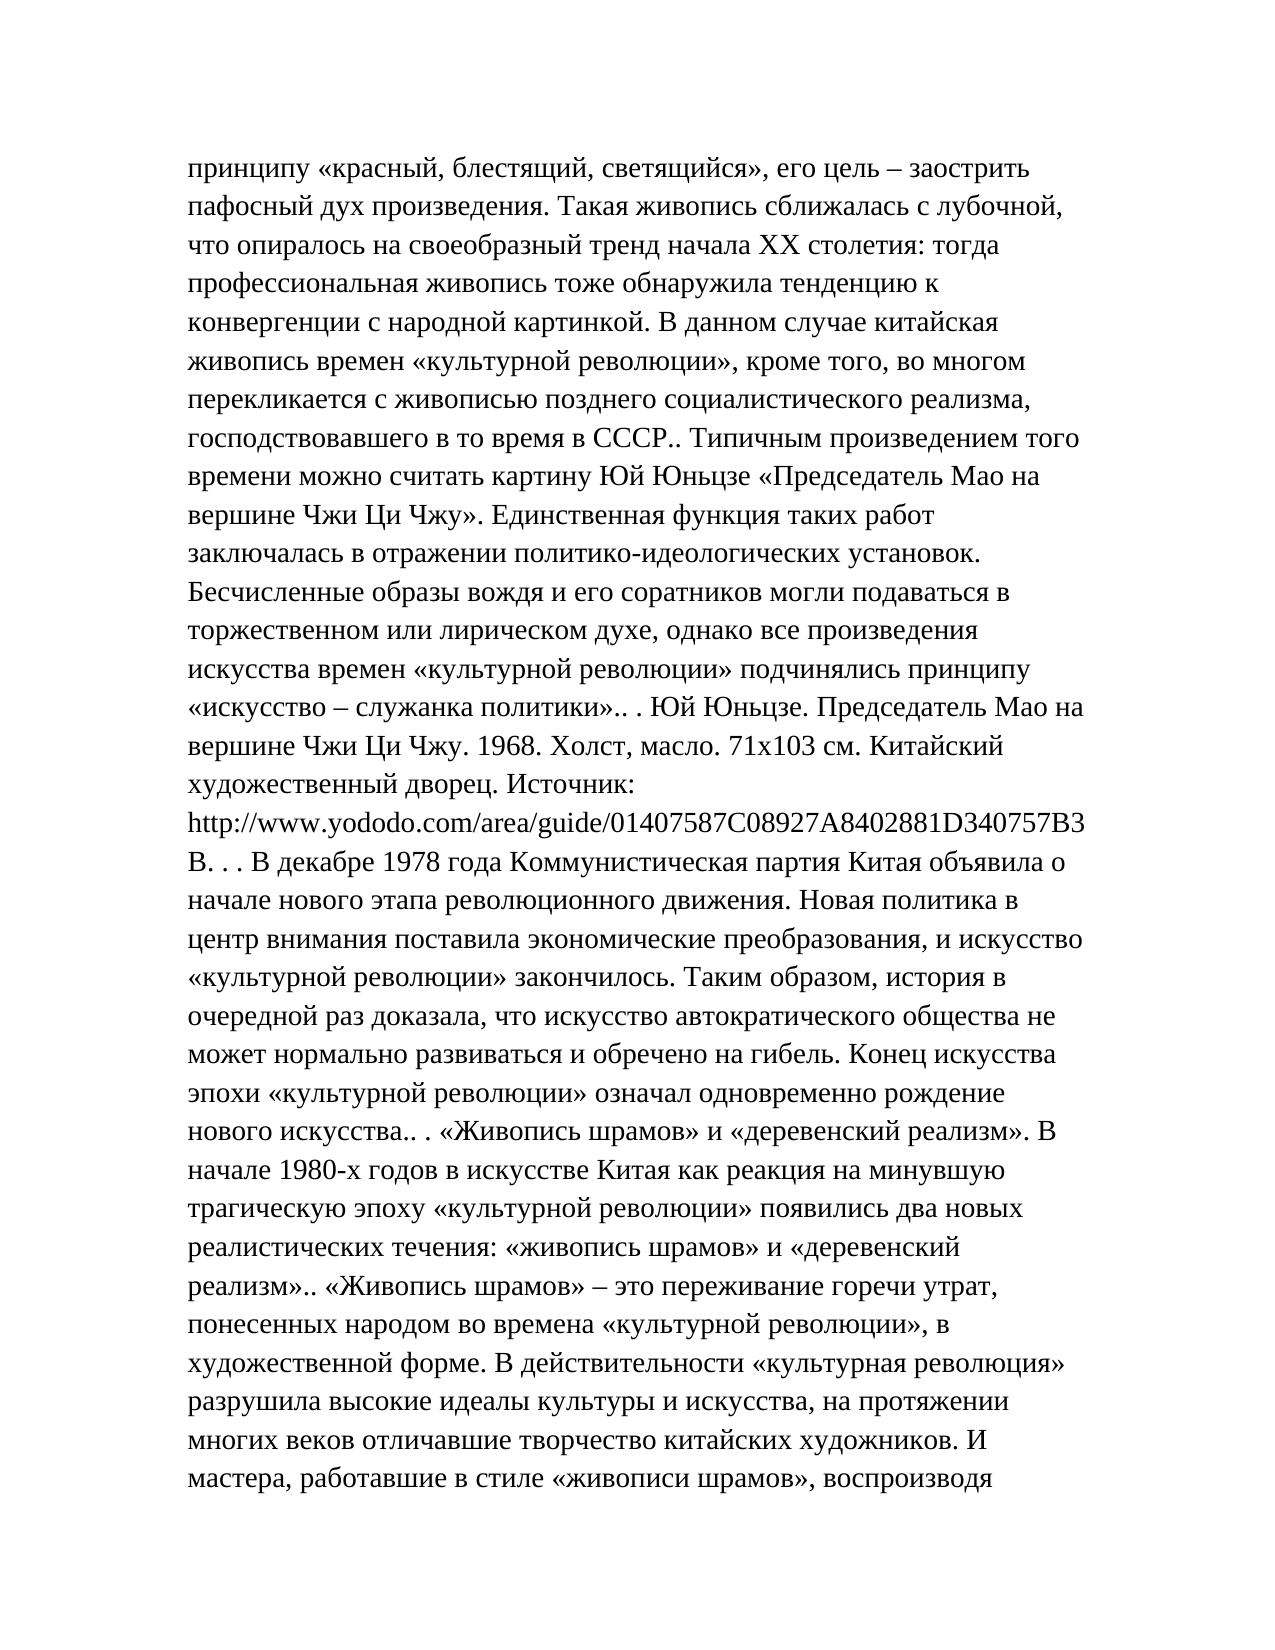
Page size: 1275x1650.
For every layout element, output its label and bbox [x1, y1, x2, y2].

text [187, 150, 1087, 1494]
